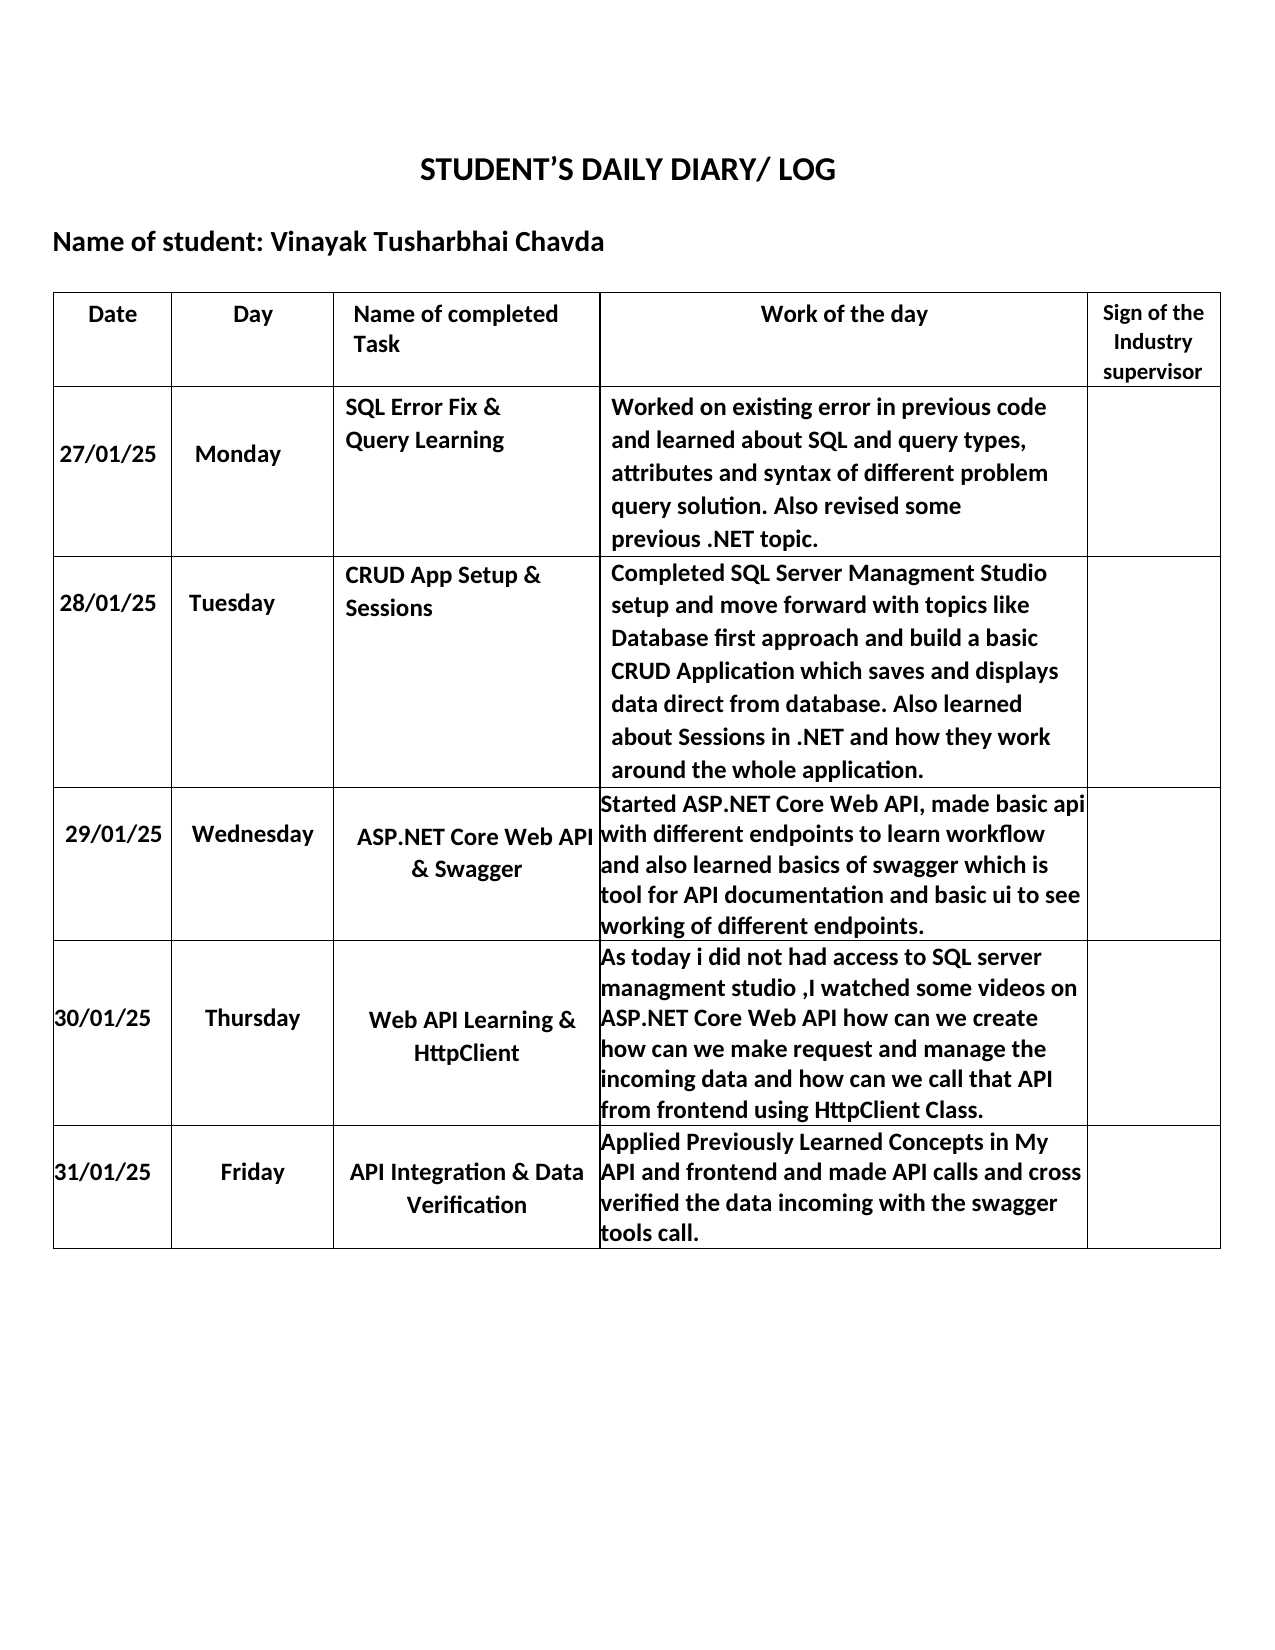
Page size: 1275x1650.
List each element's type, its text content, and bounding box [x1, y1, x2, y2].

table_header Work of the day [601, 293, 1087, 386]
table_cell Wednesday [172, 788, 333, 940]
table_cell Tuesday [172, 557, 333, 787]
table_header Date [54, 293, 171, 386]
table_cell Completed SQL Server Managment Studio setup and move forward with topics like Database first approach and build a basic CRUD Application which saves and displays data direct from database. Also learned about Sessions in .NET and how they work around the whole application. [601, 557, 1087, 787]
table_cell [1088, 387, 1220, 556]
table_cell Web API Learning & HttpClient [334, 941, 599, 1124]
table_header Name of completed Task [334, 293, 599, 386]
table_cell As today i did not had access to SQL server managment studio ,I watched some videos on ASP.NET Core Web API how can we create how can we make request and manage the incoming data and how can we call that API from frontend using HttpClient Class. [601, 941, 1087, 1124]
table_header Day [172, 293, 333, 386]
table_cell SQL Error Fix & Query Learning [334, 387, 599, 556]
table_cell Thursday [172, 941, 333, 1124]
table_cell Worked on existing error in previous code and learned about SQL and query types, attributes and syntax of different problem query solution. Also revised some previous .NET topic. [601, 387, 1087, 556]
table_cell ASP.NET Core Web API & Swagger [334, 788, 599, 940]
table_cell [1088, 941, 1220, 1124]
table_cell [1088, 1126, 1220, 1248]
table_cell [1088, 788, 1220, 940]
table_header Sign of the Industry supervisor [1088, 293, 1220, 386]
table_cell Started ASP.NET Core Web API, made basic api with different endpoints to learn workflow and also learned basics of swagger which is tool for API documentation and basic ui to see working of different endpoints. [601, 788, 1087, 940]
table_cell 31/01/25 [54, 1126, 171, 1248]
text Name of student: Vinayak Tusharbhai Chavda [52, 223, 1237, 259]
table_cell CRUD App Setup & Sessions [334, 557, 599, 787]
table_cell Monday [172, 387, 333, 556]
table_cell Applied Previously Learned Concepts in My API and frontend and made API calls and cross verified the data incoming with the swagger tools call. [601, 1126, 1087, 1248]
table_cell API Integration & Data Verification [334, 1126, 599, 1248]
table_cell [1088, 557, 1220, 787]
table_cell 27/01/25 [54, 387, 171, 556]
table_cell 30/01/25 [54, 941, 171, 1124]
table_cell Friday [172, 1126, 333, 1248]
text STUDENT’S DAILY DIARY/ LOG [37, 148, 1219, 188]
table_cell 29/01/25 [54, 788, 171, 940]
table_cell 28/01/25 [54, 557, 171, 787]
